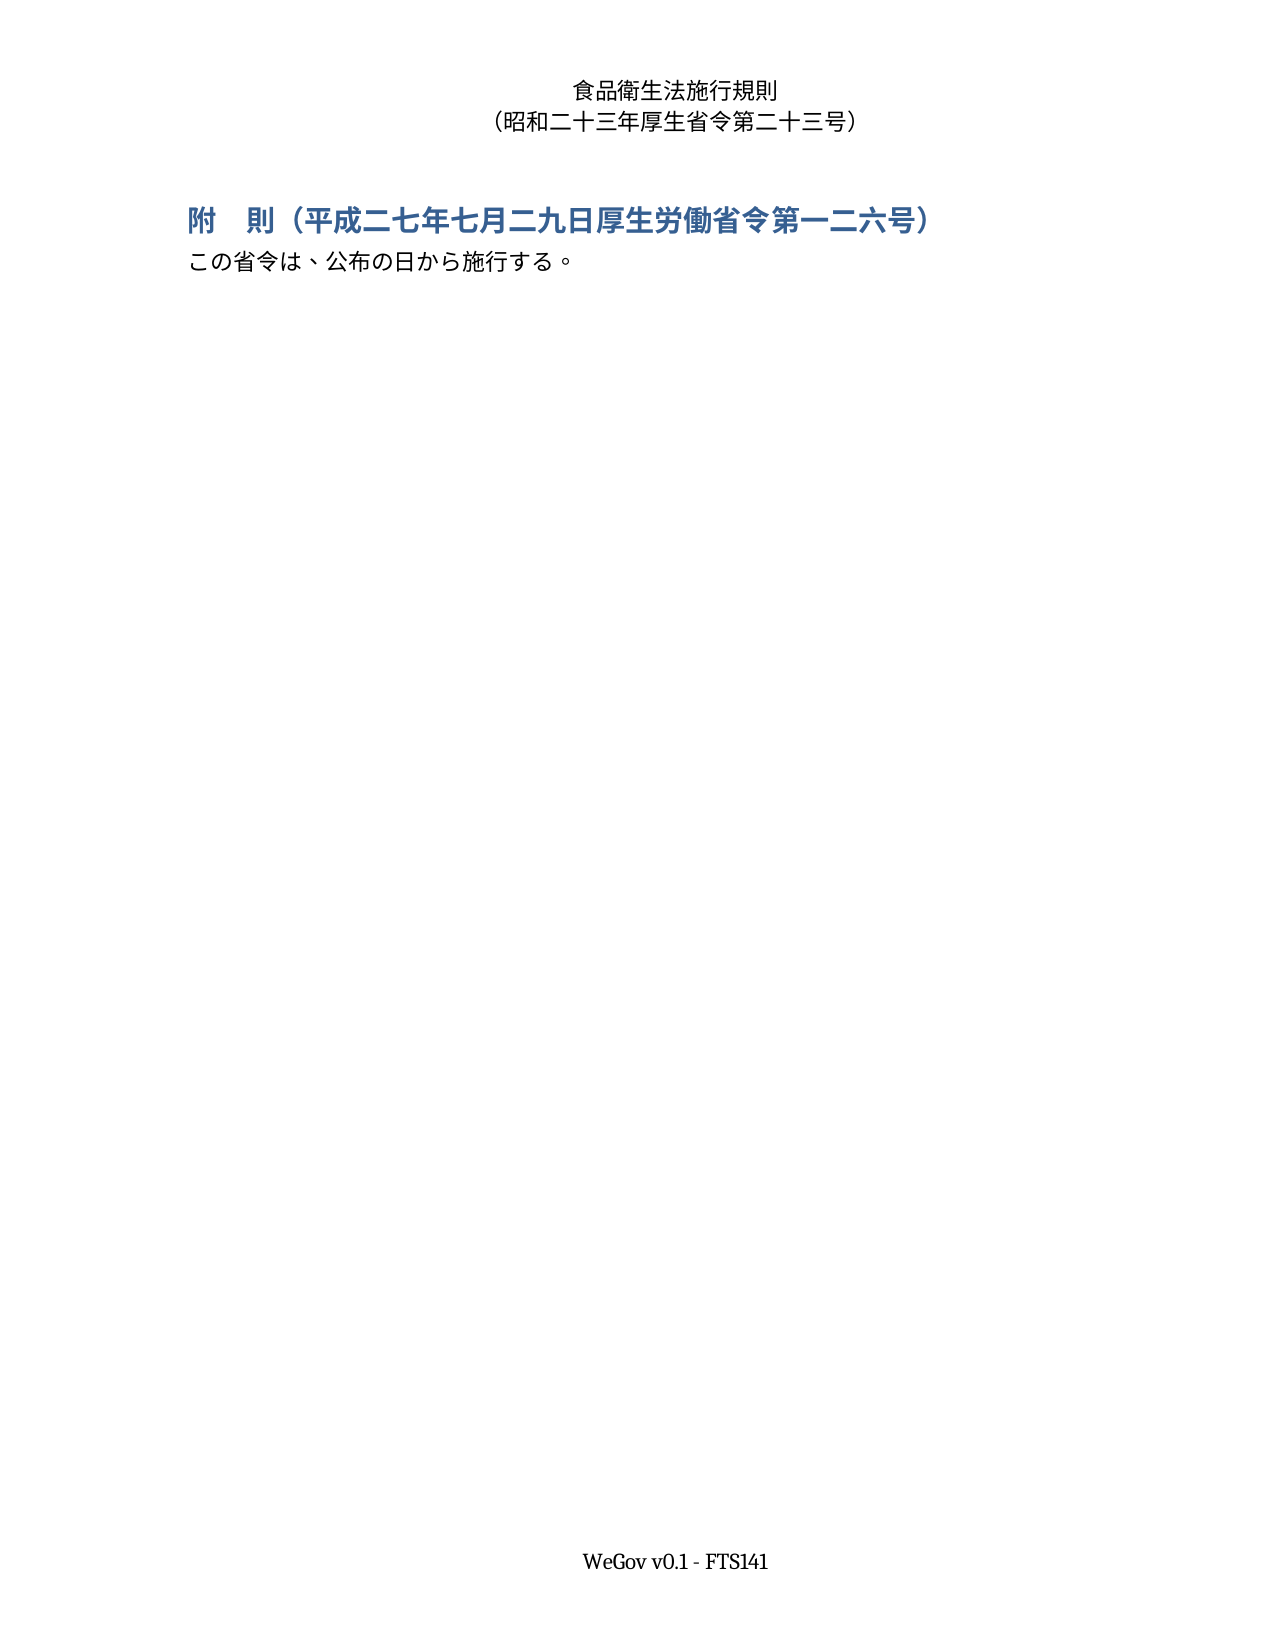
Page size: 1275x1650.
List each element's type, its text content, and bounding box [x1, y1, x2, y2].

subtitle 附 則（平成二七年七月二九日厚生労働省令第一二六号） [187, 200, 1087, 240]
text この省令は、公布の日から施行する。 [187, 246, 1087, 277]
